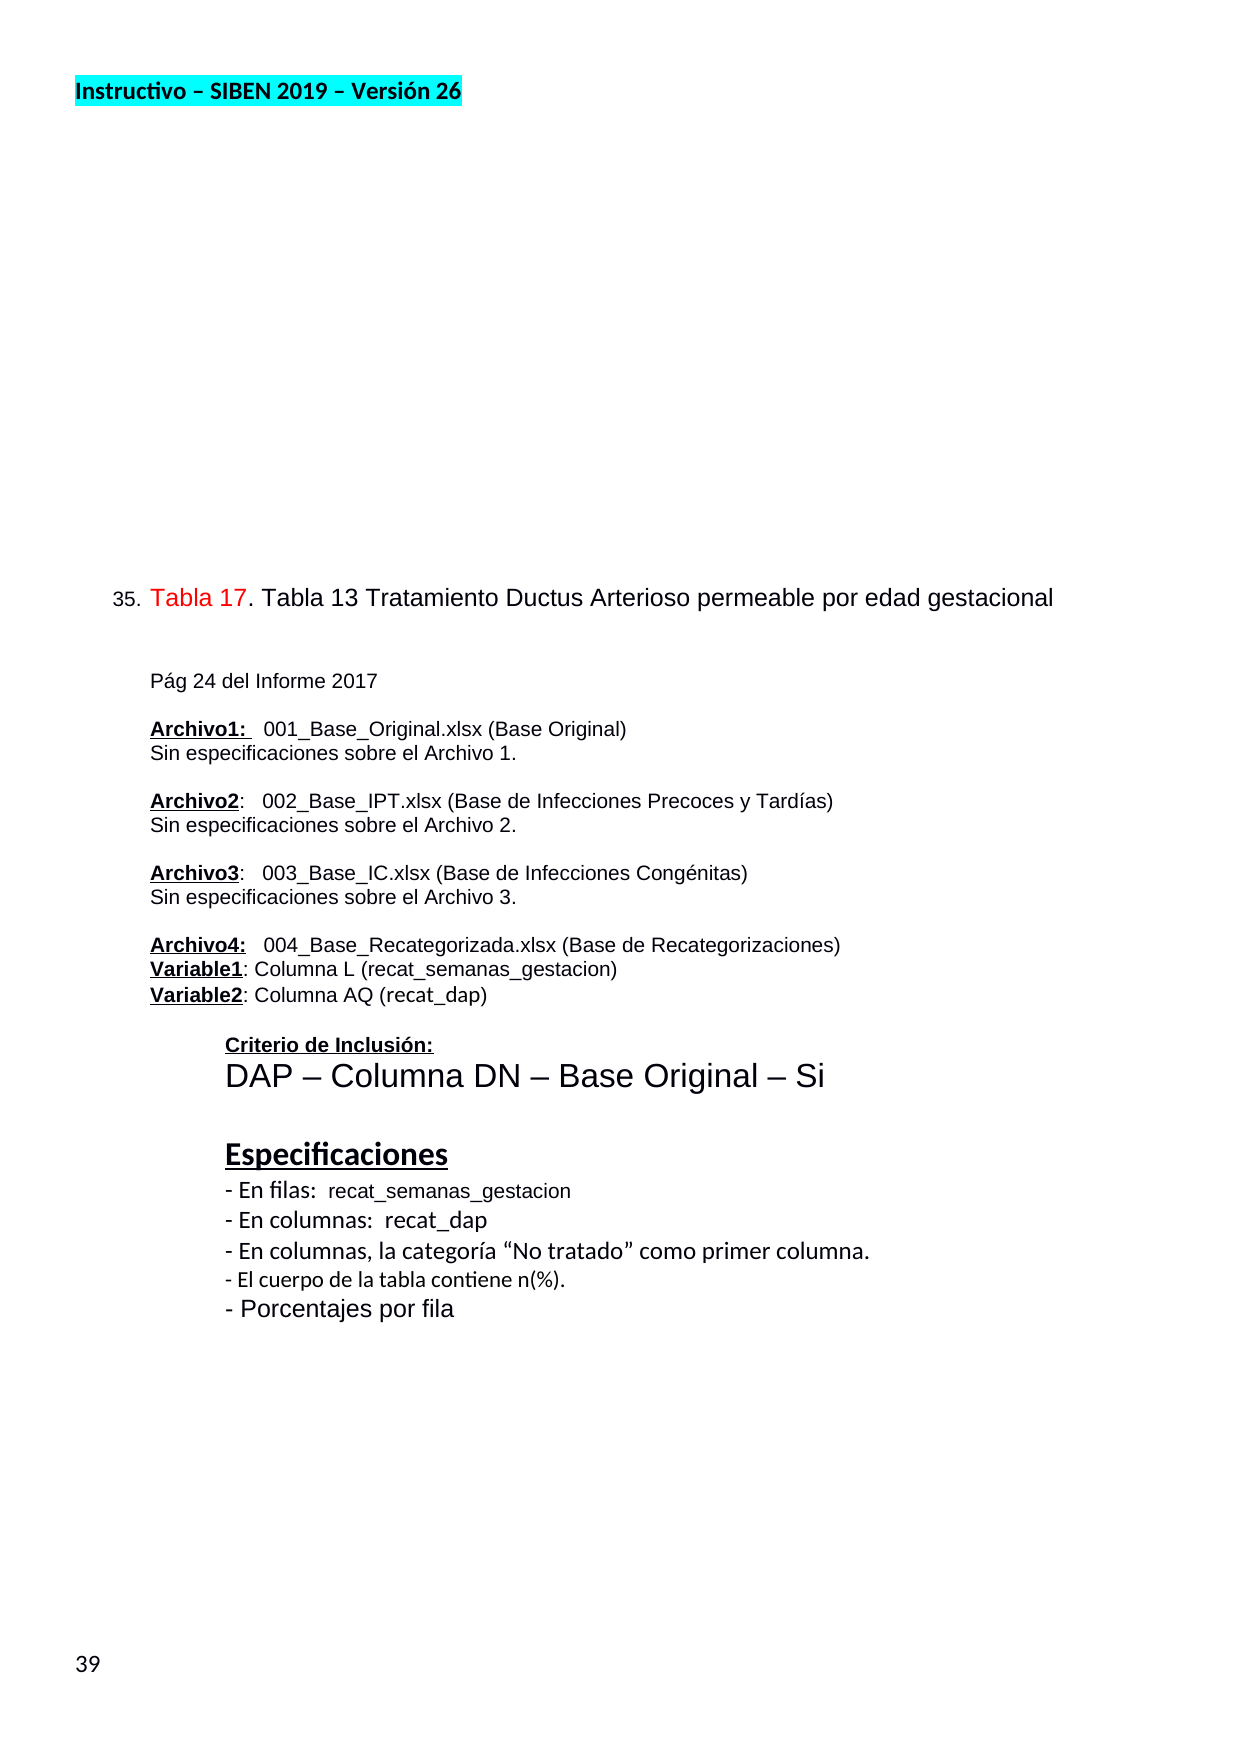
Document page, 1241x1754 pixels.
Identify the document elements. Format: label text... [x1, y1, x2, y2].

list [225, 1293, 1165, 1610]
text Variable2: Columna AQ (recat_dap) [150, 980, 1165, 1008]
list - En columnas: recat_dap - En columnas, la categoría “No tratado” como primer columna. [225, 1204, 1165, 1266]
list - El cuerpo de la tabla contiene n(%). [225, 1266, 1165, 1293]
list Criterio de Inclusión: DAP – Columna DN – Base Original – Si Especificaciones - En filas: recat_semanas_gestacion [225, 1032, 1165, 1204]
list Tabla 17. Tabla 13 Tratamiento Ductus Arterioso permeable por edad gestacional Pág 24 del Informe 2017 Archivo1: 001_Base_Original.xlsx (Base Original) Sin especificaciones sobre el Archivo 1. Archivo2: 002_Base_IPT.xlsx (Base de Infecciones Precoces y Tardías) Sin especificaciones sobre el Archivo 2. Archivo3: 003_Base_IC.xlsx (Base de Infecciones Congénitas) Sin especificaciones sobre el Archivo 3. Archivo4: 004_Base_Recategorizada.xlsx (Base de Recategorizaciones) Variable1: Columna L (recat_semanas_gestacion) [112, 583, 1165, 980]
